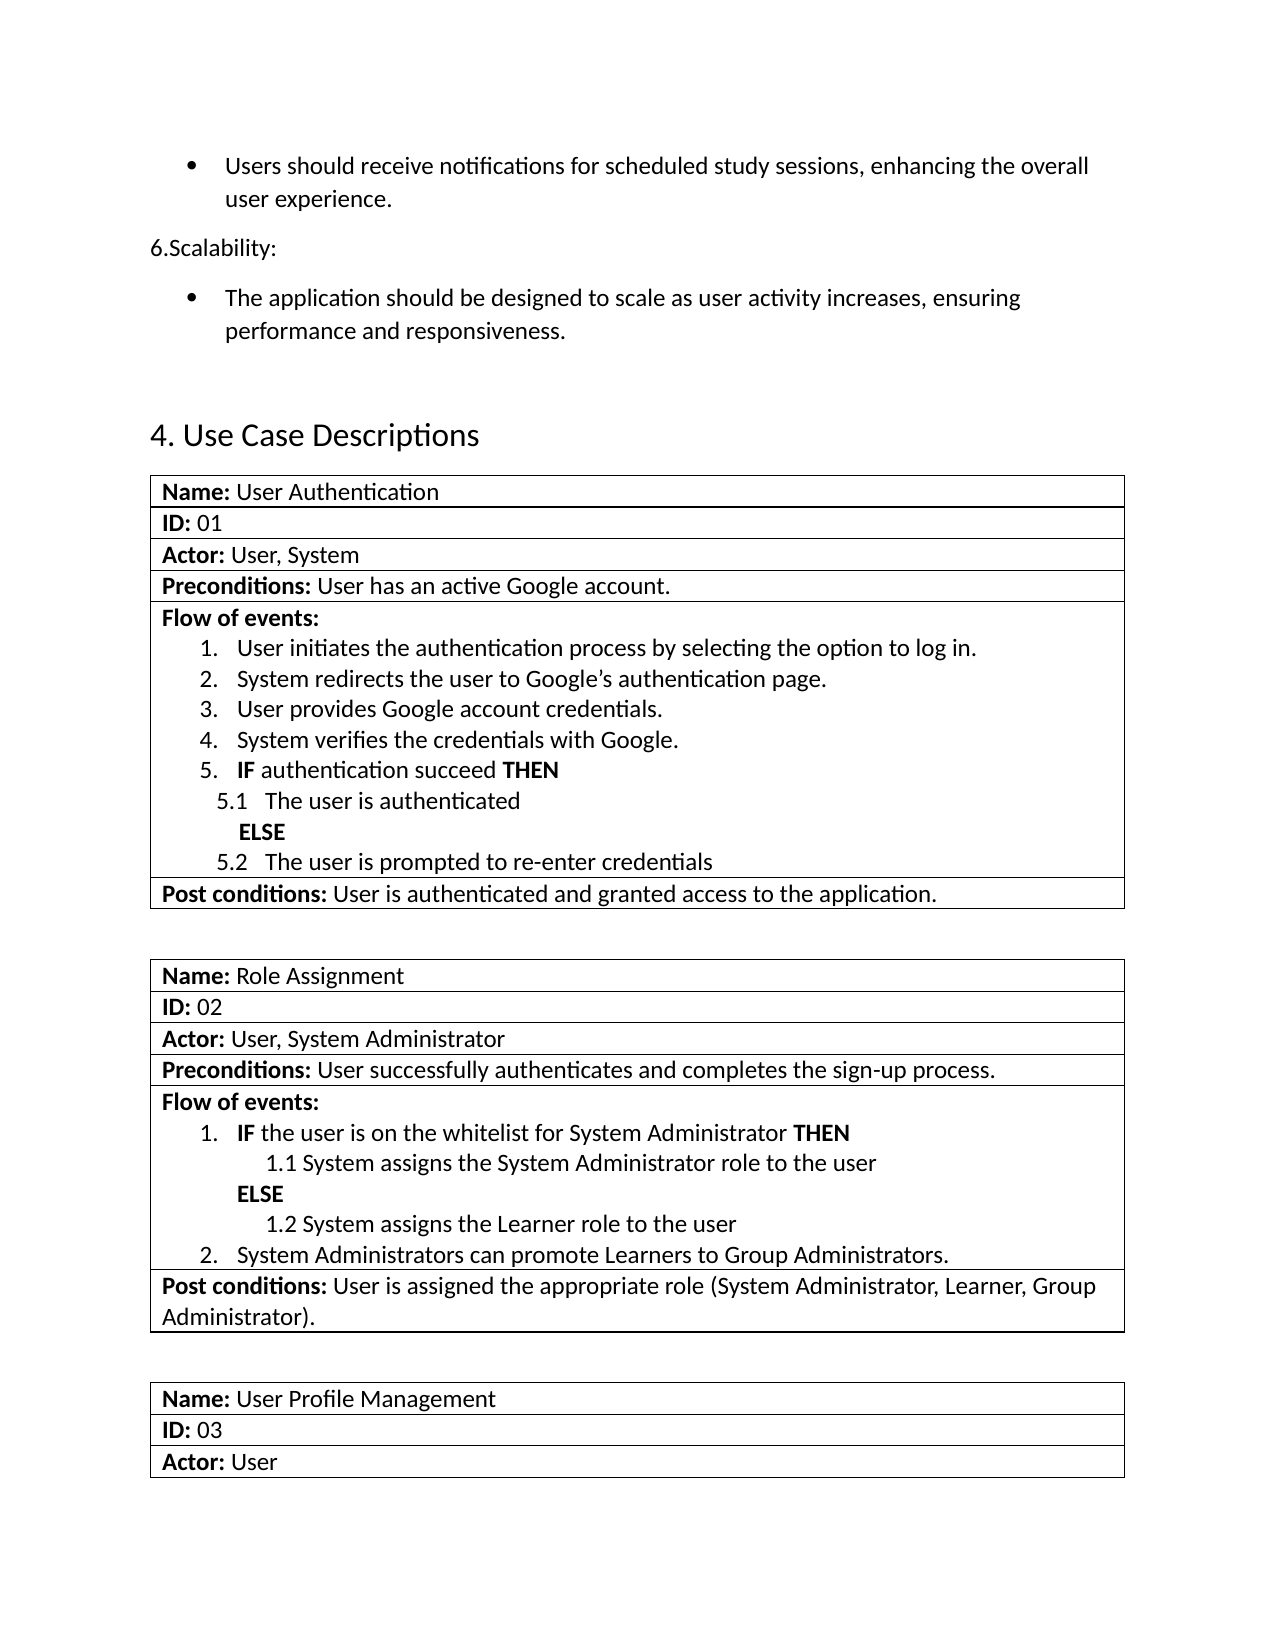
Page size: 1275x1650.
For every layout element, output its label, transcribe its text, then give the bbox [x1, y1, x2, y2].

table_header Name: User Profile Management [151, 1383, 1124, 1414]
table_cell Post conditions: User is authenticated and granted access to the application. [151, 878, 1124, 908]
list The application should be designed to scale as user activity increases, ensuring performance and responsiveness. [187, 282, 1125, 346]
table_cell Flow of events: IF the user is on the whitelist for System Administrator THEN 1.1 System assigns the System Administrator role to the user ELSE 1.2 System assigns the Learner role to the user System Administrators can promote Learners to Group Administrators. [151, 1086, 1124, 1269]
table_header Name: User Authentication [151, 476, 1124, 506]
table_header Name: Role Assignment [151, 960, 1124, 991]
table_cell Actor: User [151, 1446, 1124, 1477]
table_cell Actor: User, System Administrator [151, 1023, 1124, 1054]
text 6.Scalability: [150, 232, 1125, 263]
table_cell ID: 03 [151, 1415, 1124, 1445]
table_cell Preconditions: User has an active Google account. [151, 571, 1124, 601]
table_cell Preconditions: User successfully authenticates and completes the sign-up process. [151, 1055, 1124, 1085]
table_cell ID: 02 [151, 992, 1124, 1022]
text 4. Use Case Descriptions [150, 414, 1125, 455]
table_cell ID: 01 [151, 508, 1124, 538]
list Users should receive notifications for scheduled study sessions, enhancing the overall user experience. [187, 150, 1125, 213]
table_cell Flow of events: User initiates the authentication process by selecting the option to log in. System redirects the user to Google’s authentication page. User provides Google account credentials. System verifies the credentials with Google. IF authentication succeed THEN The user is authenticated ELSE The user is prompted to re-enter credentials [151, 602, 1124, 877]
table_cell Actor: User, System [151, 539, 1124, 569]
table_cell Post conditions: User is assigned the appropriate role (System Administrator, Learner, Group Administrator). [151, 1270, 1124, 1331]
